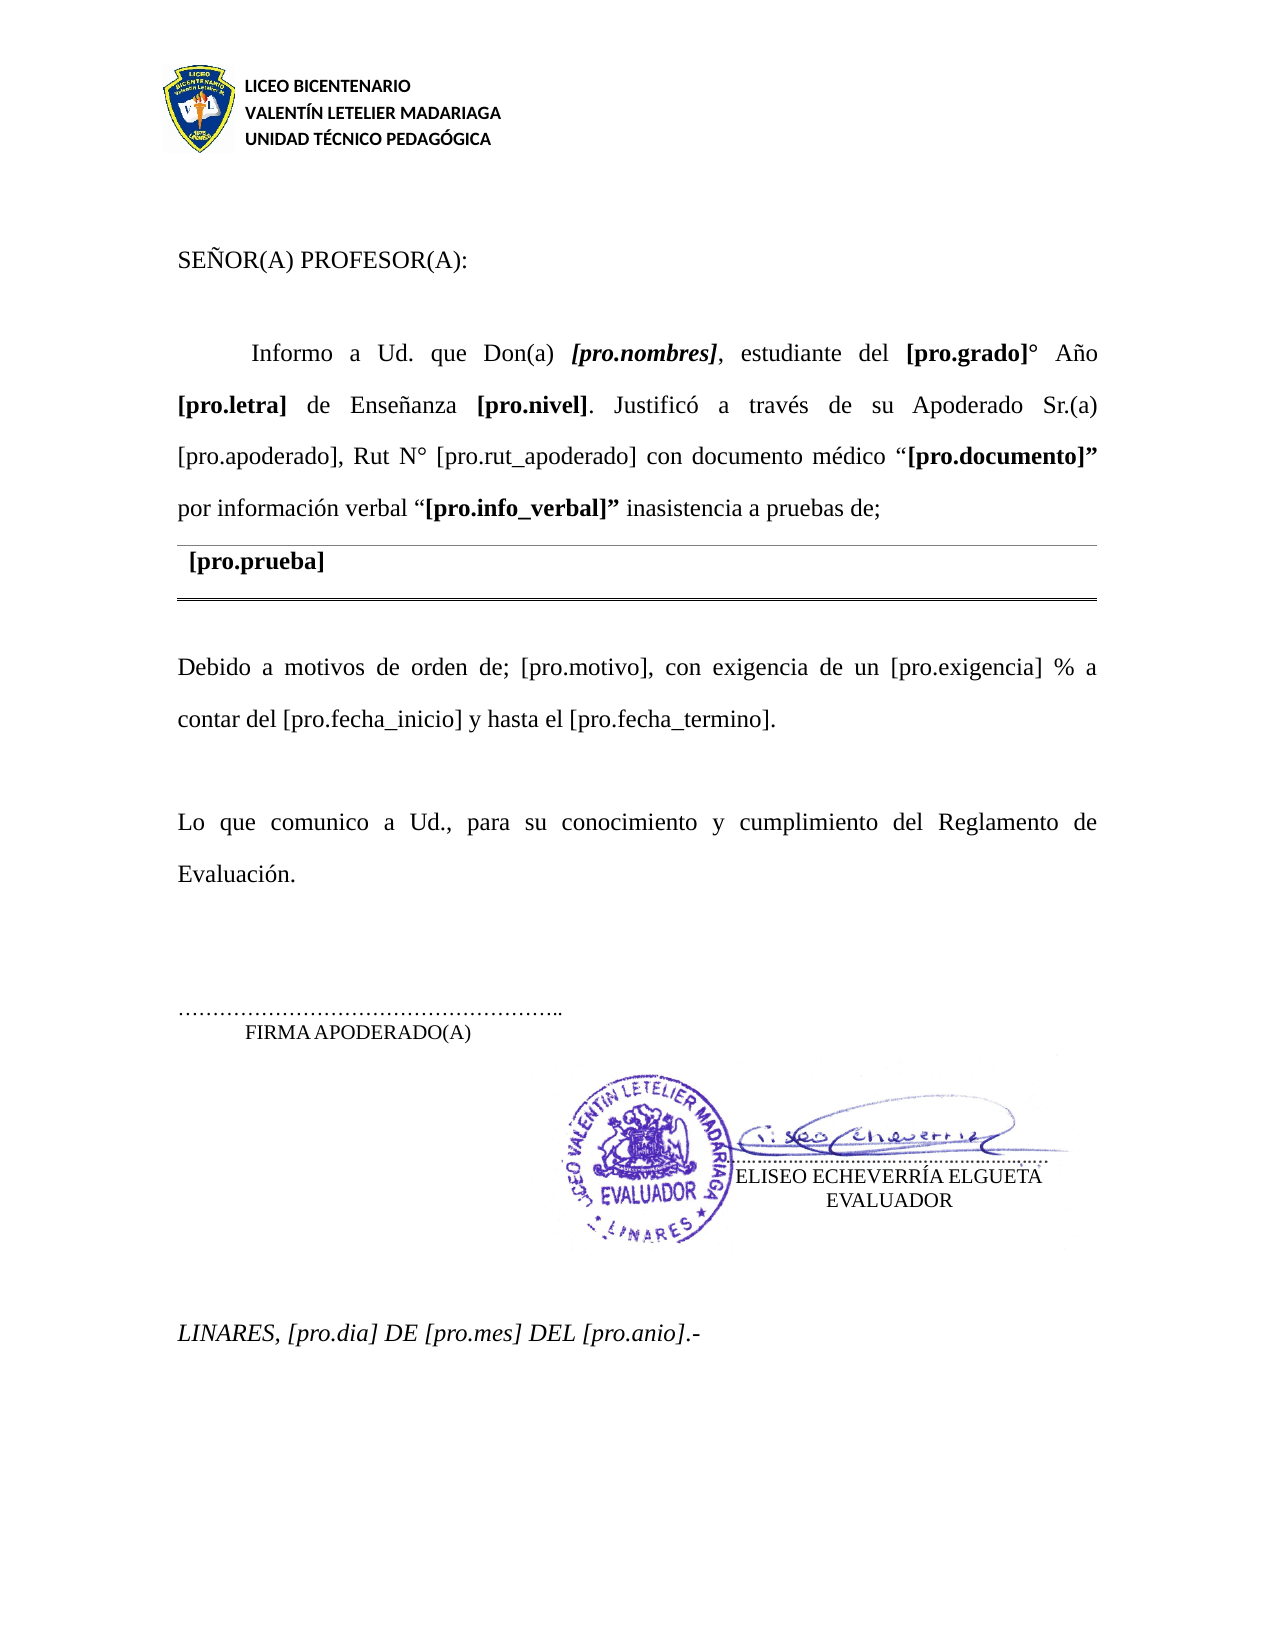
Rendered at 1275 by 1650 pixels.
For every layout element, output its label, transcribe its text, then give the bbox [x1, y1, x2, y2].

text ……………………………………………….. [177, 996, 1098, 1019]
table_header [pro.prueba] [177, 546, 1097, 597]
text Informo a Ud. que Don(a) [pro.nombres], estudiante del [pro.grado]° Año [pro.letra] de Enseñanza [pro.nivel]. Justificó a través de su Apoderado Sr.(a) [pro.apoderado], Rut N° [pro.rut_apoderado] con documento médico “[pro.documento]” por información verbal “[pro.info_verbal]” inasistencia a pruebas de; [177, 338, 1098, 522]
text SEÑOR(A) PROFESOR(A): [177, 245, 1098, 274]
text Debido a motivos de orden de; [pro.motivo], con exigencia de un [pro.exigencia] % a contar del [pro.fecha_inicio] y hasta el [pro.fecha_termino]. [177, 652, 1098, 733]
picture [530, 1212, 1087, 1261]
picture [163, 65, 235, 153]
text LINARES, [pro.dia] DE [pro.mes] DEL [pro.anio].- [177, 1318, 1098, 1346]
text EVALUADOR [177, 1188, 1098, 1212]
text Lo que comunico a Ud., para su conocimiento y cumplimiento del Reglamento de Evaluación. [177, 807, 1098, 888]
text ELISEO ECHEVERRÍA ELGUETA [693, 1164, 1098, 1188]
picture [530, 1053, 1087, 1188]
text FIRMA APODERADO(A) [177, 1019, 1098, 1044]
